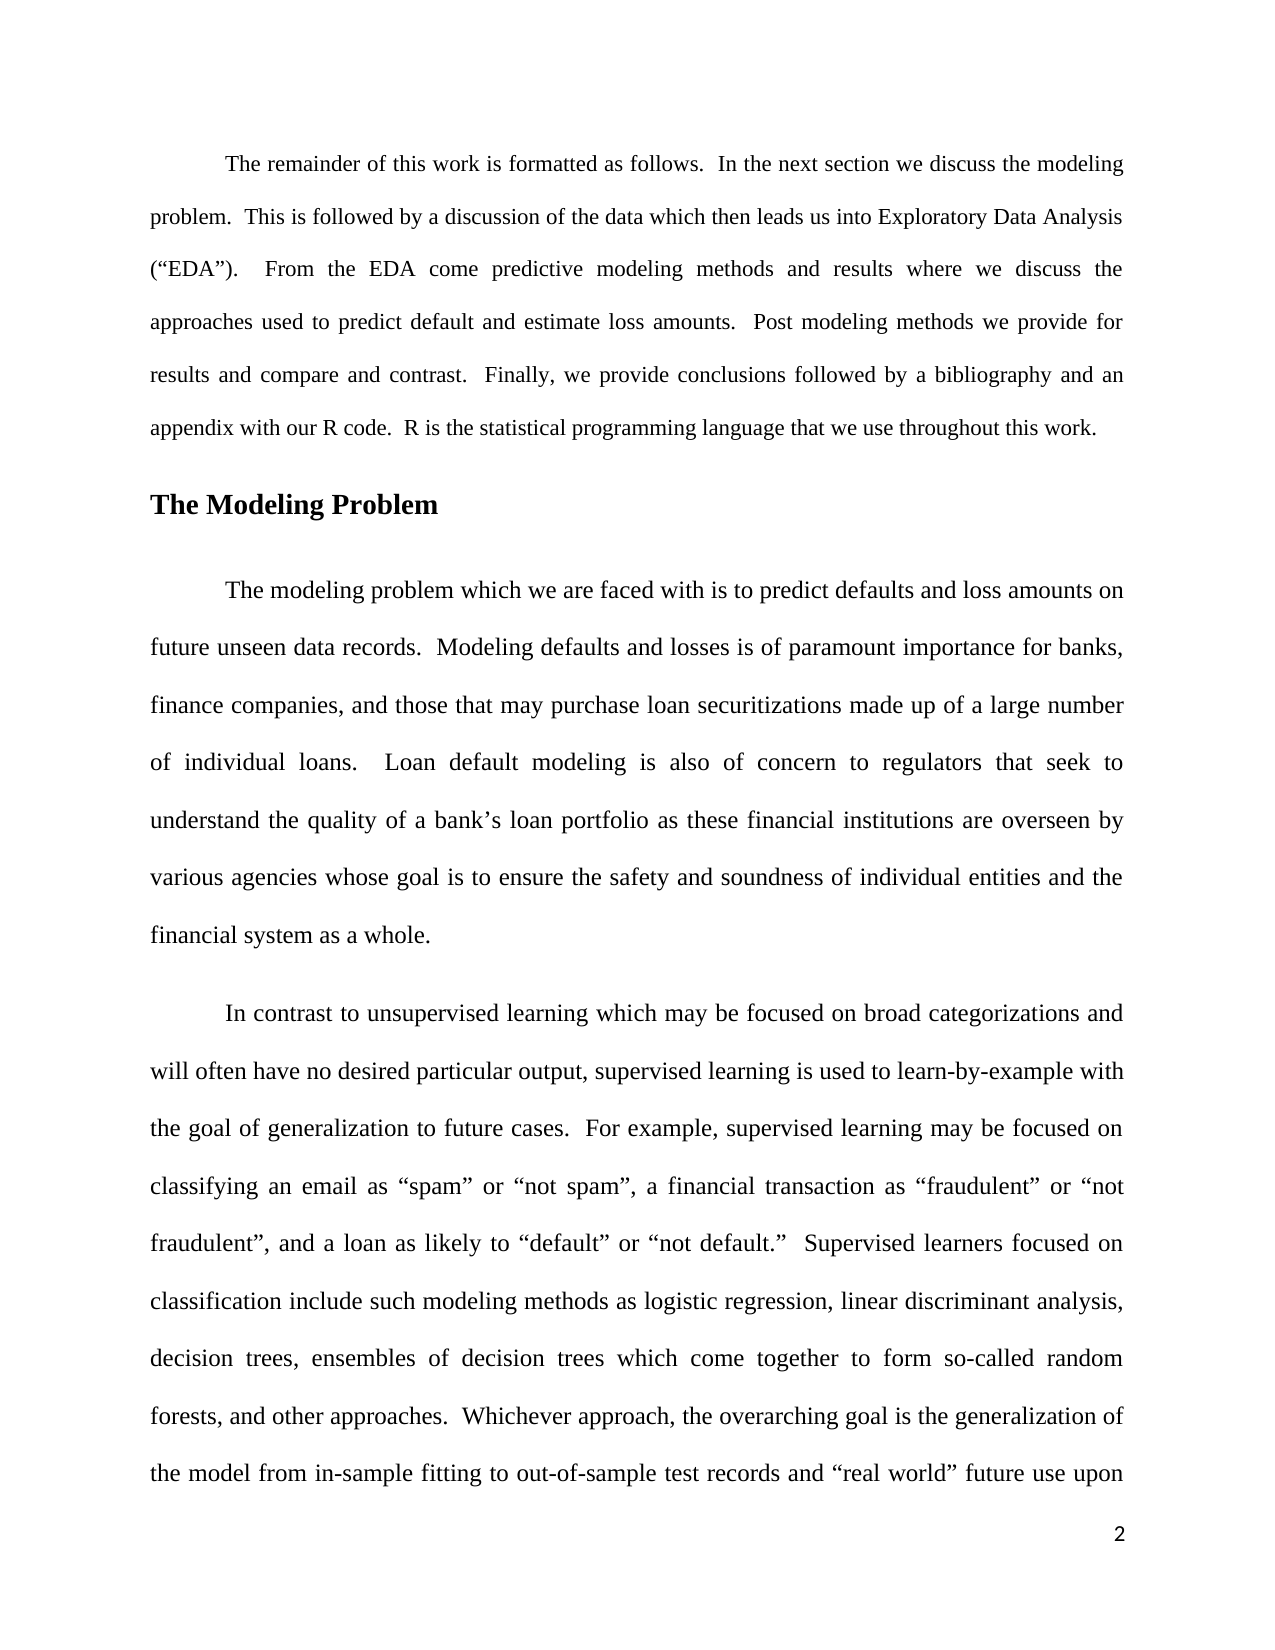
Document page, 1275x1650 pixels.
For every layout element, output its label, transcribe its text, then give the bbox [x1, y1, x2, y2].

text The Modeling Problem [150, 487, 1125, 521]
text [150, 998, 1125, 1487]
text The modeling problem which we are faced with is to predict defaults and loss amounts on future unseen data records. Modeling defaults and losses is of paramount importance for banks, finance companies, and those that may purchase loan securitizations made up of a large number of individual loans. Loan default modeling is also of concern to regulators that seek to understand the quality of a bank’s loan portfolio as these financial institutions are overseen by various agencies whose goal is to ensure the safety and soundness of individual entities and the financial system as a whole. [150, 575, 1125, 949]
text The remainder of this work is formatted as follows. In the next section we discuss the modeling problem. This is followed by a discussion of the data which then leads us into Exploratory Data Analysis (“EDA”). From the EDA come predictive modeling methods and results where we discuss the approaches used to predict default and estimate loss amounts. Post modeling methods we provide for results and compare and contrast. Finally, we provide conclusions followed by a bibliography and an appendix with our R code. R is the statistical programming language that we use throughout this work. [150, 150, 1125, 440]
